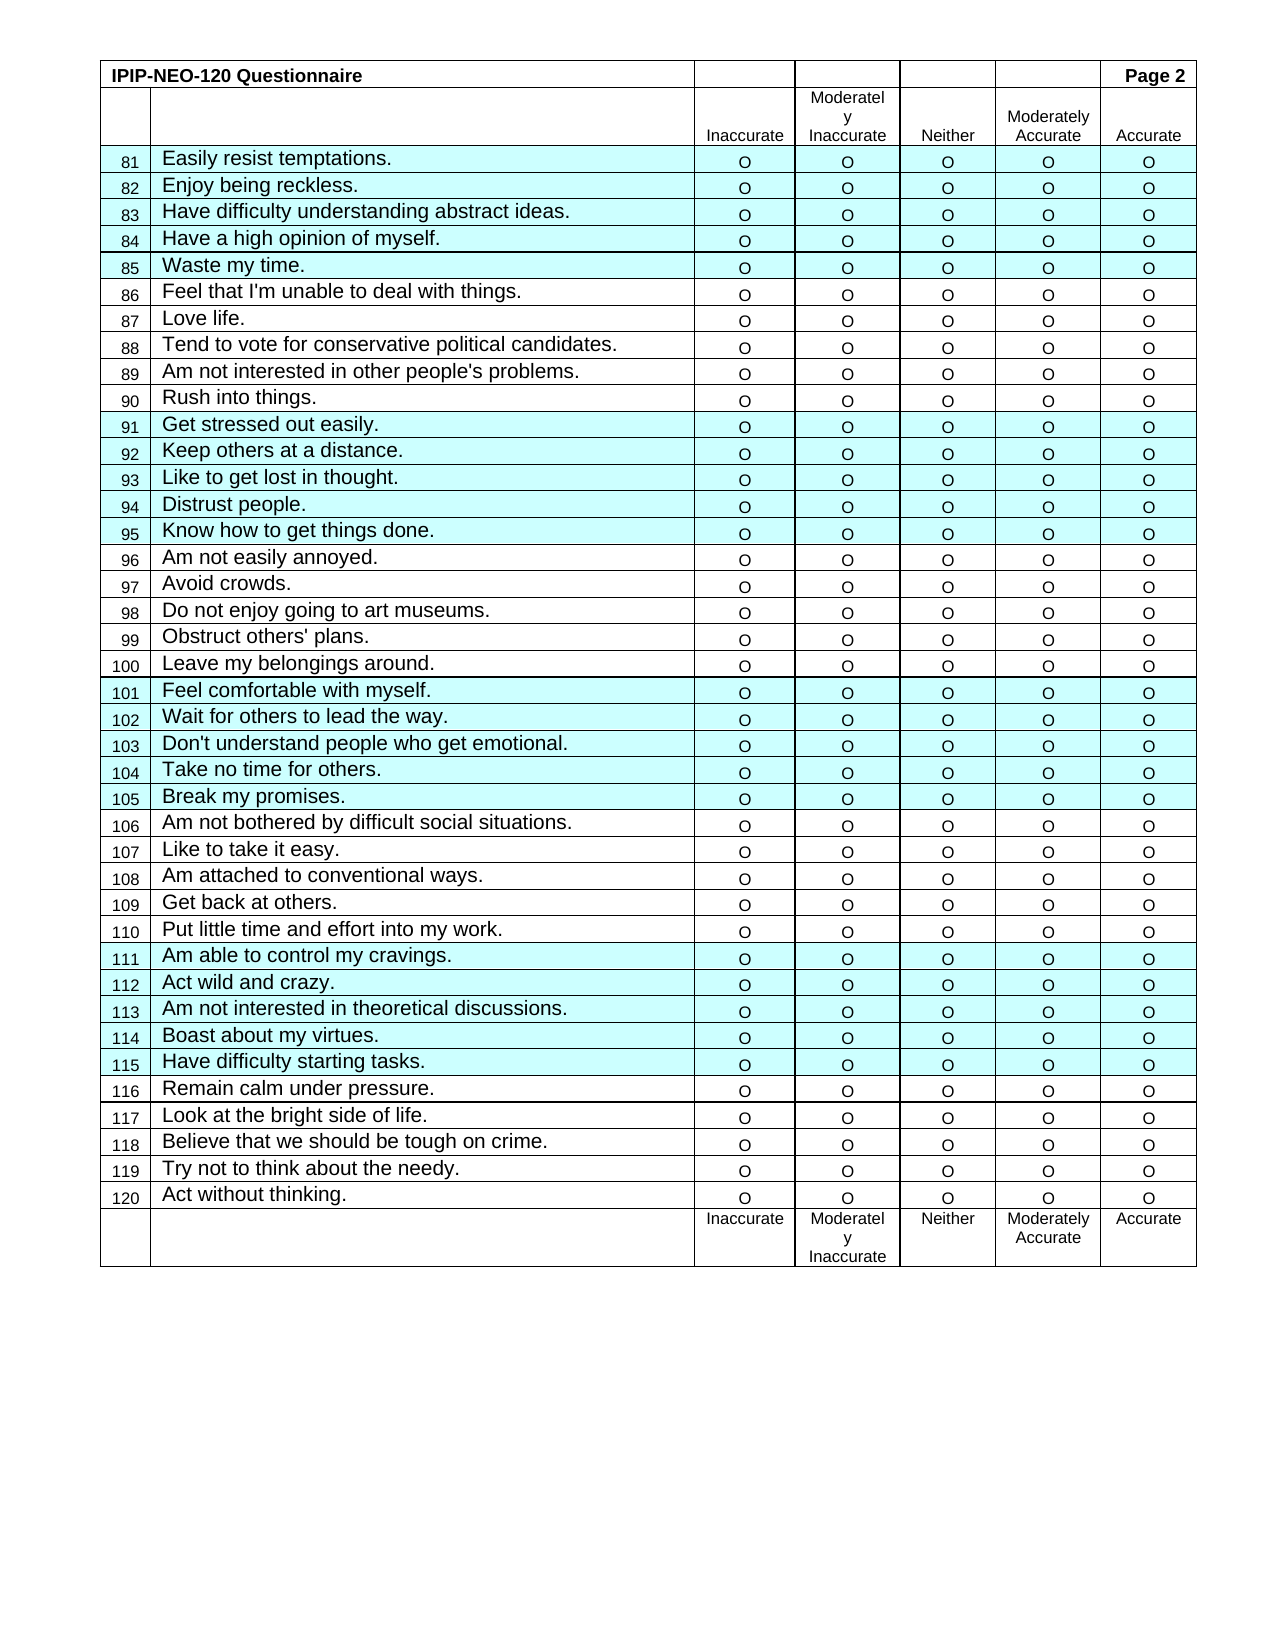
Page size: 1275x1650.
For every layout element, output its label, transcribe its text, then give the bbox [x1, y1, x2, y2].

table_cell O [901, 385, 995, 411]
table_cell O [695, 465, 794, 490]
table_cell O [1101, 279, 1196, 304]
table_header [901, 61, 995, 87]
table_cell Get back at others. [151, 890, 694, 915]
table_cell O [996, 598, 1100, 623]
table_cell Distrust people. [151, 491, 694, 517]
table_cell O [695, 173, 794, 198]
table_cell O [1101, 890, 1196, 915]
table_cell O [695, 518, 794, 543]
table_cell O [796, 678, 899, 703]
table_header [695, 61, 794, 87]
table_cell Wait for others to lead the way. [151, 704, 694, 729]
table_cell O [796, 1023, 899, 1048]
table_cell O [1101, 359, 1196, 384]
table_cell Am attached to conventional ways. [151, 863, 694, 889]
table_cell O [901, 279, 995, 304]
table_cell O [996, 332, 1100, 358]
table_cell O [796, 731, 899, 756]
table_cell Am not interested in other people's problems. [151, 359, 694, 384]
table_cell O [901, 1129, 995, 1154]
table_cell Leave my belongings around. [151, 651, 694, 676]
table_cell [101, 1209, 150, 1266]
table_cell O [996, 890, 1100, 915]
table_cell O [796, 173, 899, 198]
table_cell O [901, 465, 995, 490]
table_cell 111 [101, 943, 150, 968]
table_cell O [796, 146, 899, 172]
table_cell O [796, 1156, 899, 1181]
table_cell Tend to vote for conservative political candidates. [151, 332, 694, 358]
table_cell O [1101, 385, 1196, 411]
table_cell O [901, 970, 995, 995]
table_cell O [796, 837, 899, 862]
table_cell [151, 88, 694, 145]
table_cell O [695, 332, 794, 358]
table_cell Neither [901, 1209, 995, 1266]
table_cell O [796, 916, 899, 942]
table_cell O [996, 173, 1100, 198]
table_cell O [901, 678, 995, 703]
table_cell O [1101, 199, 1196, 225]
table_cell 81 [101, 146, 150, 172]
table_cell O [1101, 757, 1196, 783]
table_cell O [901, 226, 995, 251]
table_cell O [901, 996, 995, 1022]
table_cell O [695, 1076, 794, 1101]
table_cell 108 [101, 863, 150, 889]
table_cell O [901, 438, 995, 464]
table_cell 120 [101, 1182, 150, 1208]
table_cell 116 [101, 1076, 150, 1101]
table_cell O [996, 1023, 1100, 1048]
table_cell O [1101, 1049, 1196, 1075]
table_cell O [996, 810, 1100, 836]
table_cell O [901, 253, 995, 278]
table_cell O [901, 491, 995, 517]
table_cell O [695, 1049, 794, 1075]
table_cell 101 [101, 678, 150, 703]
table_cell 119 [101, 1156, 150, 1181]
table_cell O [901, 1156, 995, 1181]
table_cell Get stressed out easily. [151, 412, 694, 437]
table_cell O [901, 784, 995, 809]
table_cell 90 [101, 385, 150, 411]
table_cell O [1101, 173, 1196, 198]
table_header [996, 61, 1100, 87]
table_cell O [695, 704, 794, 729]
table_cell Am not easily annoyed. [151, 545, 694, 570]
table_cell O [796, 199, 899, 225]
table_cell O [796, 970, 899, 995]
table_cell O [996, 651, 1100, 676]
table_cell 100 [101, 651, 150, 676]
table_cell Am not interested in theoretical discussions. [151, 996, 694, 1022]
table_cell 105 [101, 784, 150, 809]
table_cell O [1101, 1023, 1196, 1048]
table_header IPIP-NEO-120 Questionnaire [101, 61, 694, 87]
table_cell O [996, 438, 1100, 464]
table_cell Boast about my virtues. [151, 1023, 694, 1048]
table_cell 118 [101, 1129, 150, 1154]
table_cell O [901, 412, 995, 437]
table_cell O [796, 1049, 899, 1075]
table_cell O [695, 996, 794, 1022]
table_cell O [996, 996, 1100, 1022]
table_cell O [996, 970, 1100, 995]
table_cell O [996, 199, 1100, 225]
table_cell O [695, 146, 794, 172]
table_cell O [901, 199, 995, 225]
table_cell O [901, 306, 995, 331]
table_cell Break my promises. [151, 784, 694, 809]
table_cell O [996, 571, 1100, 597]
table_cell O [796, 545, 899, 570]
table_cell O [695, 731, 794, 756]
table_cell O [796, 253, 899, 278]
table_cell Rush into things. [151, 385, 694, 411]
table_cell O [1101, 1182, 1196, 1208]
table_cell O [1101, 837, 1196, 862]
table_cell O [796, 1182, 899, 1208]
table_cell 110 [101, 916, 150, 942]
table_cell 83 [101, 199, 150, 225]
table_cell 92 [101, 438, 150, 464]
table_cell O [1101, 1129, 1196, 1154]
table_cell 84 [101, 226, 150, 251]
table_cell O [796, 1103, 899, 1128]
table_cell O [695, 624, 794, 650]
table_cell O [1101, 306, 1196, 331]
table_cell O [996, 624, 1100, 650]
table_cell O [796, 943, 899, 968]
table_cell 113 [101, 996, 150, 1022]
table_cell O [695, 571, 794, 597]
table_cell O [996, 943, 1100, 968]
table_cell O [695, 1182, 794, 1208]
table_cell O [901, 916, 995, 942]
table_cell O [996, 146, 1100, 172]
table_cell O [901, 731, 995, 756]
table_cell O [901, 863, 995, 889]
table_cell Do not enjoy going to art museums. [151, 598, 694, 623]
table_cell 112 [101, 970, 150, 995]
table_cell O [1101, 810, 1196, 836]
table_cell O [1101, 253, 1196, 278]
table_cell O [796, 359, 899, 384]
table_cell O [901, 1076, 995, 1101]
table_cell O [695, 1129, 794, 1154]
table_cell O [796, 1129, 899, 1154]
table_cell O [1101, 412, 1196, 437]
table_header Page 2 [1101, 61, 1196, 87]
table_cell O [996, 1156, 1100, 1181]
table_cell Accurate [1101, 88, 1196, 145]
table_cell O [796, 412, 899, 437]
table_cell O [695, 279, 794, 304]
table_cell Have difficulty understanding abstract ideas. [151, 199, 694, 225]
table_cell O [996, 1129, 1100, 1154]
table_cell O [1101, 784, 1196, 809]
table_cell 82 [101, 173, 150, 198]
table_cell Act without thinking. [151, 1182, 694, 1208]
table_cell O [796, 784, 899, 809]
table_cell O [796, 491, 899, 517]
table_cell O [901, 890, 995, 915]
table_cell O [796, 863, 899, 889]
table_cell O [695, 863, 794, 889]
table_cell Like to take it easy. [151, 837, 694, 862]
table_cell O [796, 279, 899, 304]
table_cell O [695, 651, 794, 676]
table_cell Act wild and crazy. [151, 970, 694, 995]
table_cell O [996, 279, 1100, 304]
table_cell Moderately Inaccurate [796, 88, 899, 145]
table_cell O [796, 1076, 899, 1101]
table_cell Have a high opinion of myself. [151, 226, 694, 251]
table_cell O [996, 412, 1100, 437]
table_cell 94 [101, 491, 150, 517]
table_cell O [796, 598, 899, 623]
table_cell Try not to think about the needy. [151, 1156, 694, 1181]
table_cell O [901, 1103, 995, 1128]
table_cell O [695, 810, 794, 836]
table_cell 91 [101, 412, 150, 437]
table_cell Feel comfortable with myself. [151, 678, 694, 703]
table_header [796, 61, 899, 87]
table_cell Keep others at a distance. [151, 438, 694, 464]
table_cell O [695, 890, 794, 915]
table_cell O [1101, 970, 1196, 995]
table_cell O [901, 1049, 995, 1075]
table_cell Take no time for others. [151, 757, 694, 783]
table_cell O [796, 624, 899, 650]
table_cell O [796, 651, 899, 676]
table_cell O [695, 438, 794, 464]
table_cell O [1101, 1076, 1196, 1101]
table_cell 88 [101, 332, 150, 358]
table_cell O [901, 571, 995, 597]
table_cell Don't understand people who get emotional. [151, 731, 694, 756]
table_cell O [695, 678, 794, 703]
table_cell O [901, 518, 995, 543]
table_cell O [996, 253, 1100, 278]
table_cell O [996, 385, 1100, 411]
table_cell O [695, 970, 794, 995]
table_cell O [901, 651, 995, 676]
table_cell O [996, 704, 1100, 729]
table_cell 117 [101, 1103, 150, 1128]
table_cell O [901, 757, 995, 783]
table_cell Moderately Inaccurate [796, 1209, 899, 1266]
table_cell 109 [101, 890, 150, 915]
table_cell O [695, 837, 794, 862]
table_cell O [1101, 916, 1196, 942]
table_cell O [901, 1023, 995, 1048]
table_cell O [901, 837, 995, 862]
table_cell O [1101, 332, 1196, 358]
table_cell O [695, 916, 794, 942]
table_cell O [796, 332, 899, 358]
table_cell O [996, 1076, 1100, 1101]
table_cell 85 [101, 253, 150, 278]
table_cell O [796, 226, 899, 251]
table_cell O [996, 545, 1100, 570]
table_cell 89 [101, 359, 150, 384]
table_cell O [796, 810, 899, 836]
table_cell Avoid crowds. [151, 571, 694, 597]
table_cell Like to get lost in thought. [151, 465, 694, 490]
table_cell Inaccurate [695, 88, 794, 145]
table_cell Waste my time. [151, 253, 694, 278]
table_cell Accurate [1101, 1209, 1196, 1266]
table_cell O [996, 837, 1100, 862]
table_cell O [1101, 226, 1196, 251]
table_cell O [901, 810, 995, 836]
table_cell O [695, 784, 794, 809]
table_cell O [996, 491, 1100, 517]
table_cell 106 [101, 810, 150, 836]
table_cell O [996, 359, 1100, 384]
table_cell O [996, 1182, 1100, 1208]
table_cell 114 [101, 1023, 150, 1048]
table_cell O [901, 1182, 995, 1208]
table_cell O [901, 704, 995, 729]
table_cell O [1101, 465, 1196, 490]
table_cell Obstruct others' plans. [151, 624, 694, 650]
table_cell O [695, 226, 794, 251]
table_cell [101, 88, 150, 145]
table_cell O [901, 943, 995, 968]
table_cell O [996, 465, 1100, 490]
table_cell O [1101, 518, 1196, 543]
table_cell O [1101, 863, 1196, 889]
table_cell Am able to control my cravings. [151, 943, 694, 968]
table_cell O [996, 731, 1100, 756]
table_cell 102 [101, 704, 150, 729]
table_cell O [996, 678, 1100, 703]
table_cell O [796, 890, 899, 915]
table_cell O [901, 332, 995, 358]
table_cell O [996, 916, 1100, 942]
table_cell O [996, 863, 1100, 889]
table_cell O [695, 199, 794, 225]
table_cell O [901, 545, 995, 570]
table_cell Moderately Accurate [996, 1209, 1100, 1266]
table_cell O [695, 1023, 794, 1048]
table_cell Am not bothered by difficult social situations. [151, 810, 694, 836]
table_cell O [695, 598, 794, 623]
table_cell Look at the bright side of life. [151, 1103, 694, 1128]
table_cell 87 [101, 306, 150, 331]
table_cell 104 [101, 757, 150, 783]
table_cell O [901, 173, 995, 198]
table_cell 93 [101, 465, 150, 490]
table_cell O [695, 1156, 794, 1181]
table_cell O [695, 306, 794, 331]
table_cell O [1101, 545, 1196, 570]
table_cell O [901, 624, 995, 650]
table_cell O [1101, 1103, 1196, 1128]
table_cell 115 [101, 1049, 150, 1075]
table_cell Enjoy being reckless. [151, 173, 694, 198]
table_cell O [695, 412, 794, 437]
table_cell O [695, 359, 794, 384]
table_cell O [1101, 943, 1196, 968]
table_cell O [695, 1103, 794, 1128]
table_cell O [695, 253, 794, 278]
table_cell Feel that I'm unable to deal with things. [151, 279, 694, 304]
table_cell [151, 1209, 694, 1266]
table_cell 107 [101, 837, 150, 862]
table_cell Easily resist temptations. [151, 146, 694, 172]
table_cell 96 [101, 545, 150, 570]
table_cell O [996, 306, 1100, 331]
table_cell Love life. [151, 306, 694, 331]
table_cell O [695, 943, 794, 968]
table_cell O [1101, 1156, 1196, 1181]
table_cell O [1101, 438, 1196, 464]
table_cell Remain calm under pressure. [151, 1076, 694, 1101]
table_cell O [796, 996, 899, 1022]
table_cell O [796, 518, 899, 543]
table_cell O [695, 757, 794, 783]
table_cell O [695, 545, 794, 570]
table_cell Know how to get things done. [151, 518, 694, 543]
table_cell O [996, 757, 1100, 783]
table_cell O [996, 1103, 1100, 1128]
table_cell O [1101, 598, 1196, 623]
table_cell O [1101, 704, 1196, 729]
table_cell O [996, 1049, 1100, 1075]
table_cell O [901, 146, 995, 172]
table_cell O [1101, 491, 1196, 517]
table_cell O [1101, 996, 1196, 1022]
table_cell O [1101, 731, 1196, 756]
table_cell 103 [101, 731, 150, 756]
table_cell Have difficulty starting tasks. [151, 1049, 694, 1075]
table_cell O [996, 784, 1100, 809]
table_cell O [796, 704, 899, 729]
table_cell O [796, 757, 899, 783]
table_cell O [695, 385, 794, 411]
table_cell O [796, 465, 899, 490]
table_cell O [796, 438, 899, 464]
table_cell O [996, 518, 1100, 543]
table_cell Inaccurate [695, 1209, 794, 1266]
table_cell O [1101, 146, 1196, 172]
table_cell Believe that we should be tough on crime. [151, 1129, 694, 1154]
table_cell O [1101, 624, 1196, 650]
table_cell O [796, 385, 899, 411]
table_cell 98 [101, 598, 150, 623]
table_cell Moderately Accurate [996, 88, 1100, 145]
table_cell Put little time and effort into my work. [151, 916, 694, 942]
table_cell O [901, 359, 995, 384]
table_cell O [1101, 571, 1196, 597]
table_cell Neither [901, 88, 995, 145]
table_cell O [796, 571, 899, 597]
table_cell 95 [101, 518, 150, 543]
table_cell O [901, 598, 995, 623]
table_cell O [796, 306, 899, 331]
table_cell 99 [101, 624, 150, 650]
table_cell O [996, 226, 1100, 251]
table_cell 86 [101, 279, 150, 304]
table_cell O [695, 491, 794, 517]
table_cell 97 [101, 571, 150, 597]
table_cell O [1101, 651, 1196, 676]
table_cell O [1101, 678, 1196, 703]
